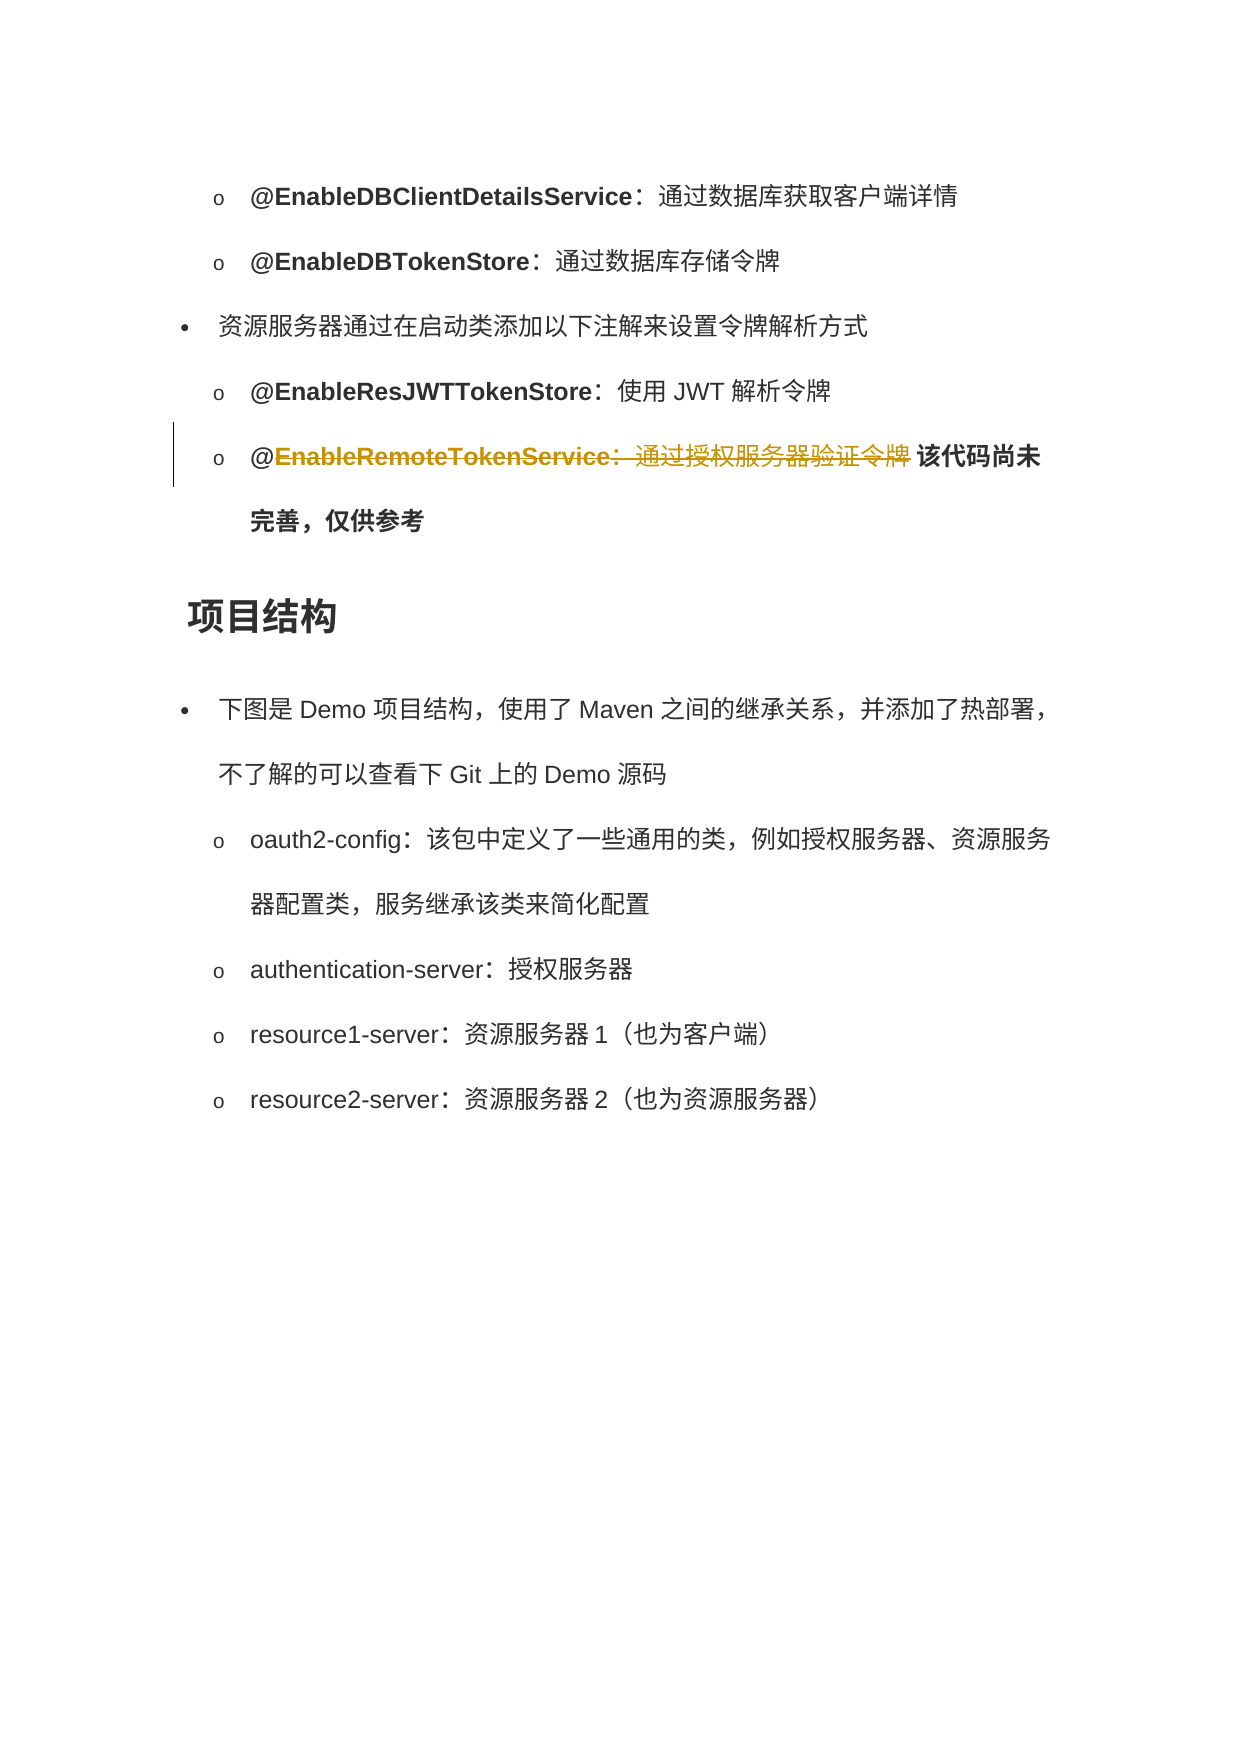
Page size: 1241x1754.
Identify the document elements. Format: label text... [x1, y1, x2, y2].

list @EnableResJWTTokenStore：使用 JWT 解析令牌 [212, 357, 1053, 422]
list authentication-server：授权服务器 [212, 935, 1053, 1000]
list @EnableDBTokenStore：通过数据库存储令牌 [212, 227, 1053, 292]
list 资源服务器通过在启动类添加以下注解来设置令牌解析方式 [181, 292, 1053, 357]
list resource2-server：资源服务器2（也为资源服务器） [212, 1065, 1053, 1130]
text 项目结构 [187, 581, 1053, 646]
list @ 该代码尚未完善，仅供参考 [212, 422, 1053, 552]
list 下图是 Demo 项目结构，使用了 Maven 之间的继承关系，并添加了热部署，不了解的可以查看下 Git 上的 Demo 源码 [181, 675, 1053, 805]
list oauth2-config：该包中定义了一些通用的类，例如授权服务器、资源服务器配置类，服务继承该类来简化配置 [212, 805, 1053, 935]
list resource1-server：资源服务器1（也为客户端） [212, 1000, 1053, 1065]
list @EnableDBClientDetailsService：通过数据库获取客户端详情 [212, 162, 1053, 227]
